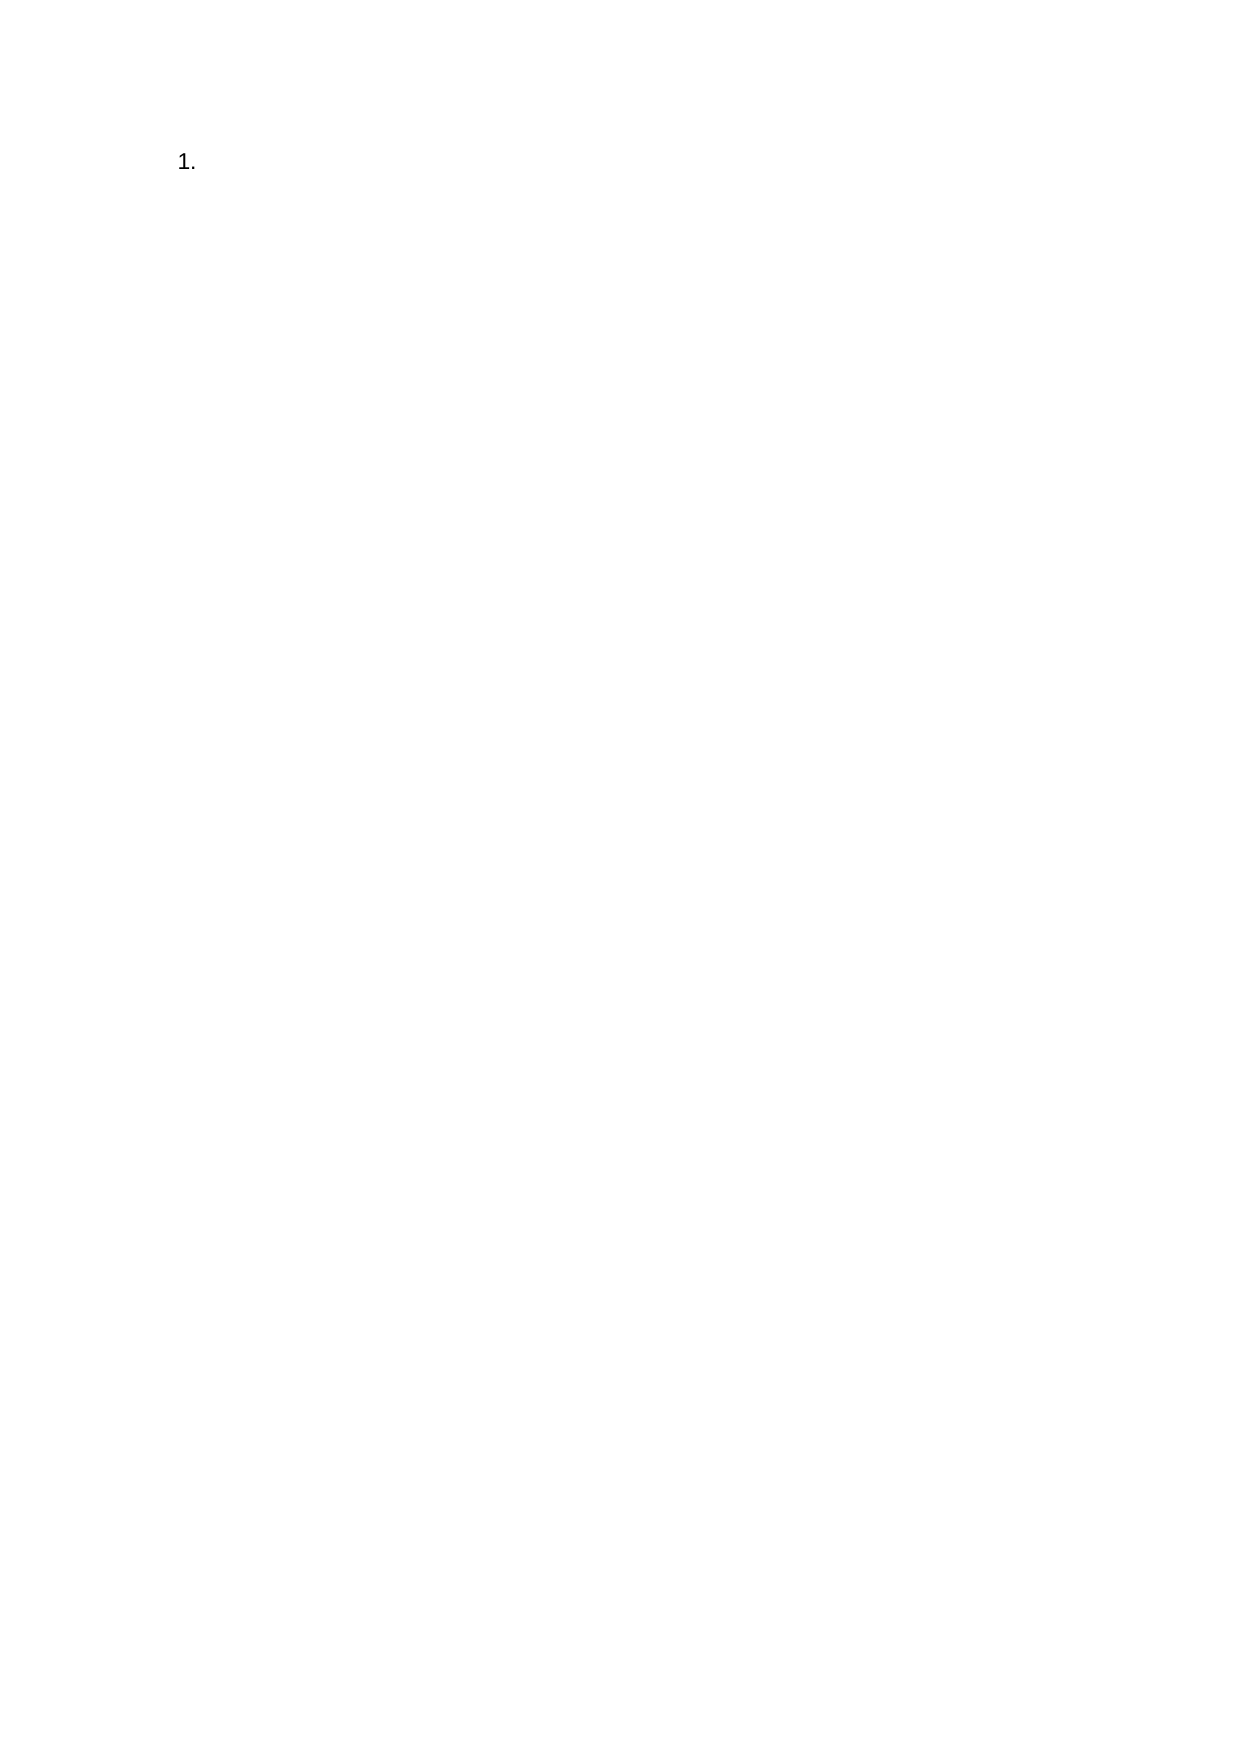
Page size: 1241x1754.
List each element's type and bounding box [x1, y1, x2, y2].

text [177, 148, 1063, 228]
